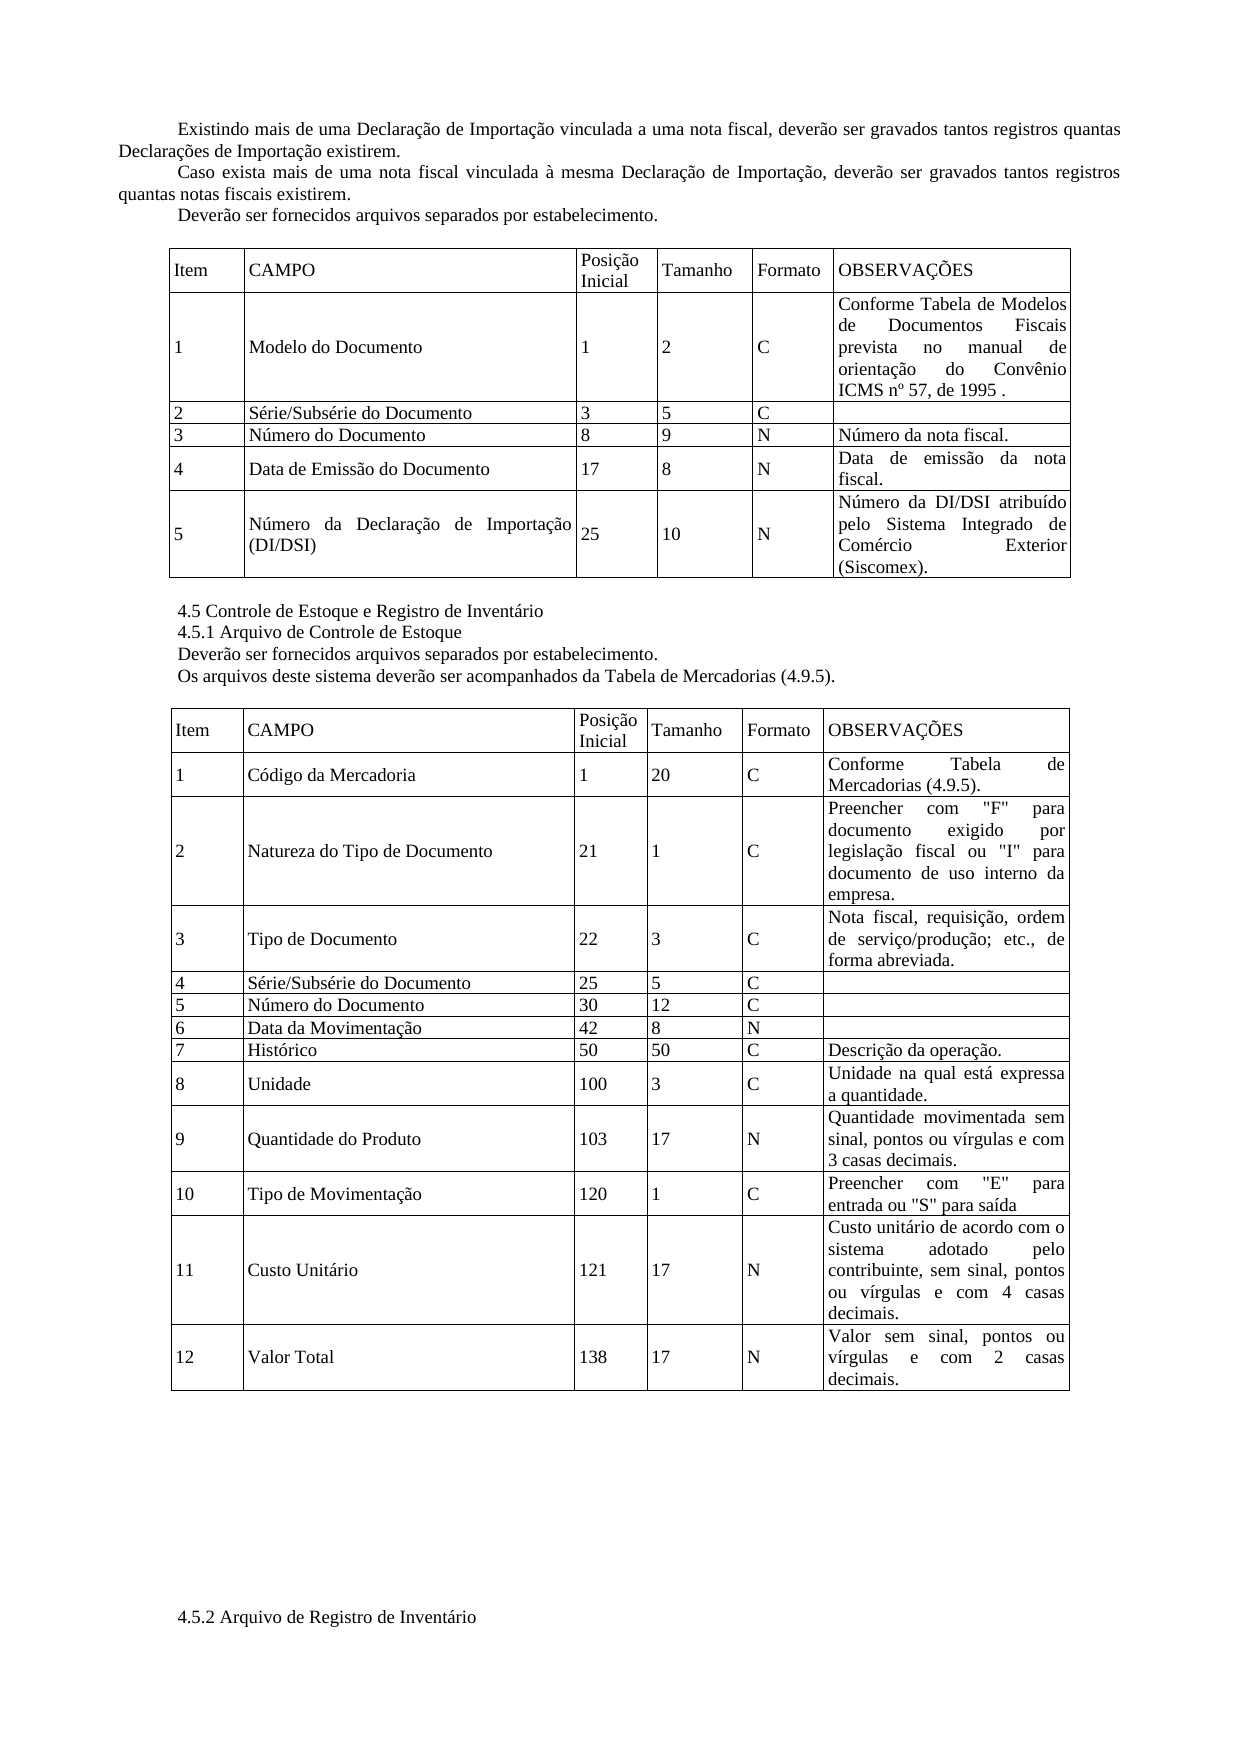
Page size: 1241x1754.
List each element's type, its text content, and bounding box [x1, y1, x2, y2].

table_cell 17 [648, 1106, 742, 1171]
table_header Item [170, 249, 244, 292]
table_cell 17 [648, 1216, 742, 1324]
table_cell 17 [577, 447, 657, 490]
table_cell 6 [172, 1017, 243, 1038]
table_header Tamanho [658, 249, 752, 292]
table_cell 5 [170, 491, 244, 577]
table_cell 3 [648, 1062, 742, 1105]
table_cell Unidade na qual está expressa a quantidade. [824, 1062, 1069, 1105]
table_cell 4 [170, 447, 244, 490]
table_cell Data da Movimentação [244, 1017, 574, 1038]
table_cell Número da Declaração de Importação (DI/DSI) [245, 491, 576, 577]
text Caso exista mais de uma nota fiscal vinculada à mesma Declaração de Importação, deverão ser gravados tantos registros quantas notas fiscais existirem. [118, 161, 1122, 204]
table_cell 50 [575, 1039, 647, 1061]
table_cell 3 [577, 402, 657, 423]
table_cell Número da nota fiscal. [834, 424, 1070, 446]
table_cell C [743, 1172, 823, 1215]
table_cell 12 [172, 1325, 243, 1389]
table_cell 1 [648, 1172, 742, 1215]
table_cell Série/Subsérie do Documento [245, 402, 576, 423]
table_cell 42 [575, 1017, 647, 1038]
table_cell Valor Total [244, 1325, 574, 1389]
table_cell C [743, 972, 823, 993]
table_cell Conforme Tabela de Modelos de Documentos Fiscais prevista no manual de orientação do Convênio ICMS nº 57, de 1995 . [834, 293, 1070, 401]
table_cell 21 [575, 797, 647, 905]
table_cell Quantidade do Produto [244, 1106, 574, 1171]
table_cell 2 [658, 293, 752, 401]
table_cell 2 [170, 402, 244, 423]
text Deverão ser fornecidos arquivos separados por estabelecimento. [118, 204, 1122, 226]
table_cell C [743, 1062, 823, 1105]
table_cell Data de emissão da nota fiscal. [834, 447, 1070, 490]
table_cell 100 [575, 1062, 647, 1105]
table_cell Histórico [244, 1039, 574, 1061]
table_cell 9 [658, 424, 752, 446]
table_cell 3 [648, 906, 742, 971]
table_cell 3 [170, 424, 244, 446]
table_cell Nota fiscal, requisição, ordem de serviço/produção; etc., de forma abreviada. [824, 906, 1069, 971]
table_cell C [743, 906, 823, 971]
table_cell 1 [170, 293, 244, 401]
table_cell C [743, 753, 823, 796]
table_header Formato [753, 249, 833, 292]
text Deverão ser fornecidos arquivos separados por estabelecimento. [118, 643, 1122, 664]
table_cell 120 [575, 1172, 647, 1215]
table_header Posição Inicial [575, 709, 647, 752]
table_cell 3 [172, 906, 243, 971]
table_cell N [743, 1325, 823, 1389]
table_cell Data de Emissão do Documento [245, 447, 576, 490]
table_cell 25 [575, 972, 647, 993]
table_cell Número do Documento [244, 994, 574, 1016]
table_cell Valor sem sinal, pontos ou vírgulas e com 2 casas decimais. [824, 1325, 1069, 1389]
table_cell 4 [172, 972, 243, 993]
table_cell Modelo do Documento [245, 293, 576, 401]
table_cell 1 [575, 753, 647, 796]
text 4.5 Controle de Estoque e Registro de Inventário [118, 600, 1122, 621]
table_header OBSERVAÇÕES [824, 709, 1069, 752]
table_cell Número da DI/DSI atribuído pelo Sistema Integrado de Comércio Exterior (Siscomex). [834, 491, 1070, 577]
table_cell Quantidade movimentada sem sinal, pontos ou vírgulas e com 3 casas decimais. [824, 1106, 1069, 1171]
table_cell 50 [648, 1039, 742, 1061]
table_cell [824, 994, 1069, 1016]
table_cell 10 [658, 491, 752, 577]
table_cell 1 [577, 293, 657, 401]
table_cell Tipo de Documento [244, 906, 574, 971]
table_cell N [743, 1216, 823, 1324]
table_cell Custo unitário de acordo com o sistema adotado pelo contribuinte, sem sinal, pontos ou vírgulas e com 4 casas decimais. [824, 1216, 1069, 1324]
table_cell 5 [658, 402, 752, 423]
table_cell Série/Subsérie do Documento [244, 972, 574, 993]
table_cell N [743, 1106, 823, 1171]
table_cell 12 [648, 994, 742, 1016]
table_cell 9 [172, 1106, 243, 1171]
table_header Tamanho [648, 709, 742, 752]
table_cell 8 [658, 447, 752, 490]
table_cell 8 [172, 1062, 243, 1105]
table_cell Unidade [244, 1062, 574, 1105]
text 4.5.2 Arquivo de Registro de Inventário [118, 1606, 1122, 1628]
table_cell 17 [648, 1325, 742, 1389]
table_cell [824, 972, 1069, 993]
table_cell C [753, 402, 833, 423]
table_cell 138 [575, 1325, 647, 1389]
table_cell 5 [172, 994, 243, 1016]
table_cell Preencher com "E" para entrada ou "S" para saída [824, 1172, 1069, 1215]
table_cell N [753, 424, 833, 446]
table_cell Código da Mercadoria [244, 753, 574, 796]
table_cell Natureza do Tipo de Documento [244, 797, 574, 905]
table_cell C [753, 293, 833, 401]
text 4.5.1 Arquivo de Controle de Estoque [118, 621, 1122, 643]
table_cell 2 [172, 797, 243, 905]
table_cell 20 [648, 753, 742, 796]
table_cell Número do Documento [245, 424, 576, 446]
table_cell 8 [577, 424, 657, 446]
table_cell 22 [575, 906, 647, 971]
table_header Item [172, 709, 243, 752]
table_cell 121 [575, 1216, 647, 1324]
table_cell 30 [575, 994, 647, 1016]
table_cell N [743, 1017, 823, 1038]
table_cell N [753, 447, 833, 490]
table_cell Preencher com "F" para documento exigido por legislação fiscal ou "I" para documento de uso interno da empresa. [824, 797, 1069, 905]
table_cell 8 [648, 1017, 742, 1038]
table_cell 1 [648, 797, 742, 905]
table_cell N [753, 491, 833, 577]
table_cell 7 [172, 1039, 243, 1061]
text Existindo mais de uma Declaração de Importação vinculada a uma nota fiscal, deverão ser gravados tantos registros quantas Declarações de Importação existirem. [118, 118, 1122, 161]
table_cell 11 [172, 1216, 243, 1324]
table_cell 103 [575, 1106, 647, 1171]
table_header CAMPO [244, 709, 574, 752]
table_cell 25 [577, 491, 657, 577]
table_header CAMPO [245, 249, 576, 292]
table_cell C [743, 797, 823, 905]
table_cell Custo Unitário [244, 1216, 574, 1324]
table_cell Descrição da operação. [824, 1039, 1069, 1061]
table_cell [834, 402, 1070, 423]
table_header Formato [743, 709, 823, 752]
table_cell [824, 1017, 1069, 1038]
table_header OBSERVAÇÕES [834, 249, 1070, 292]
table_cell C [743, 994, 823, 1016]
table_header Posição Inicial [577, 249, 657, 292]
table_cell C [743, 1039, 823, 1061]
text Os arquivos deste sistema deverão ser acompanhados da Tabela de Mercadorias (4.9.5). [118, 664, 1122, 686]
table_cell Conforme Tabela de Mercadorias (4.9.5). [824, 753, 1069, 796]
table_cell 5 [648, 972, 742, 993]
table_cell 10 [172, 1172, 243, 1215]
table_cell Tipo de Movimentação [244, 1172, 574, 1215]
table_cell 1 [172, 753, 243, 796]
